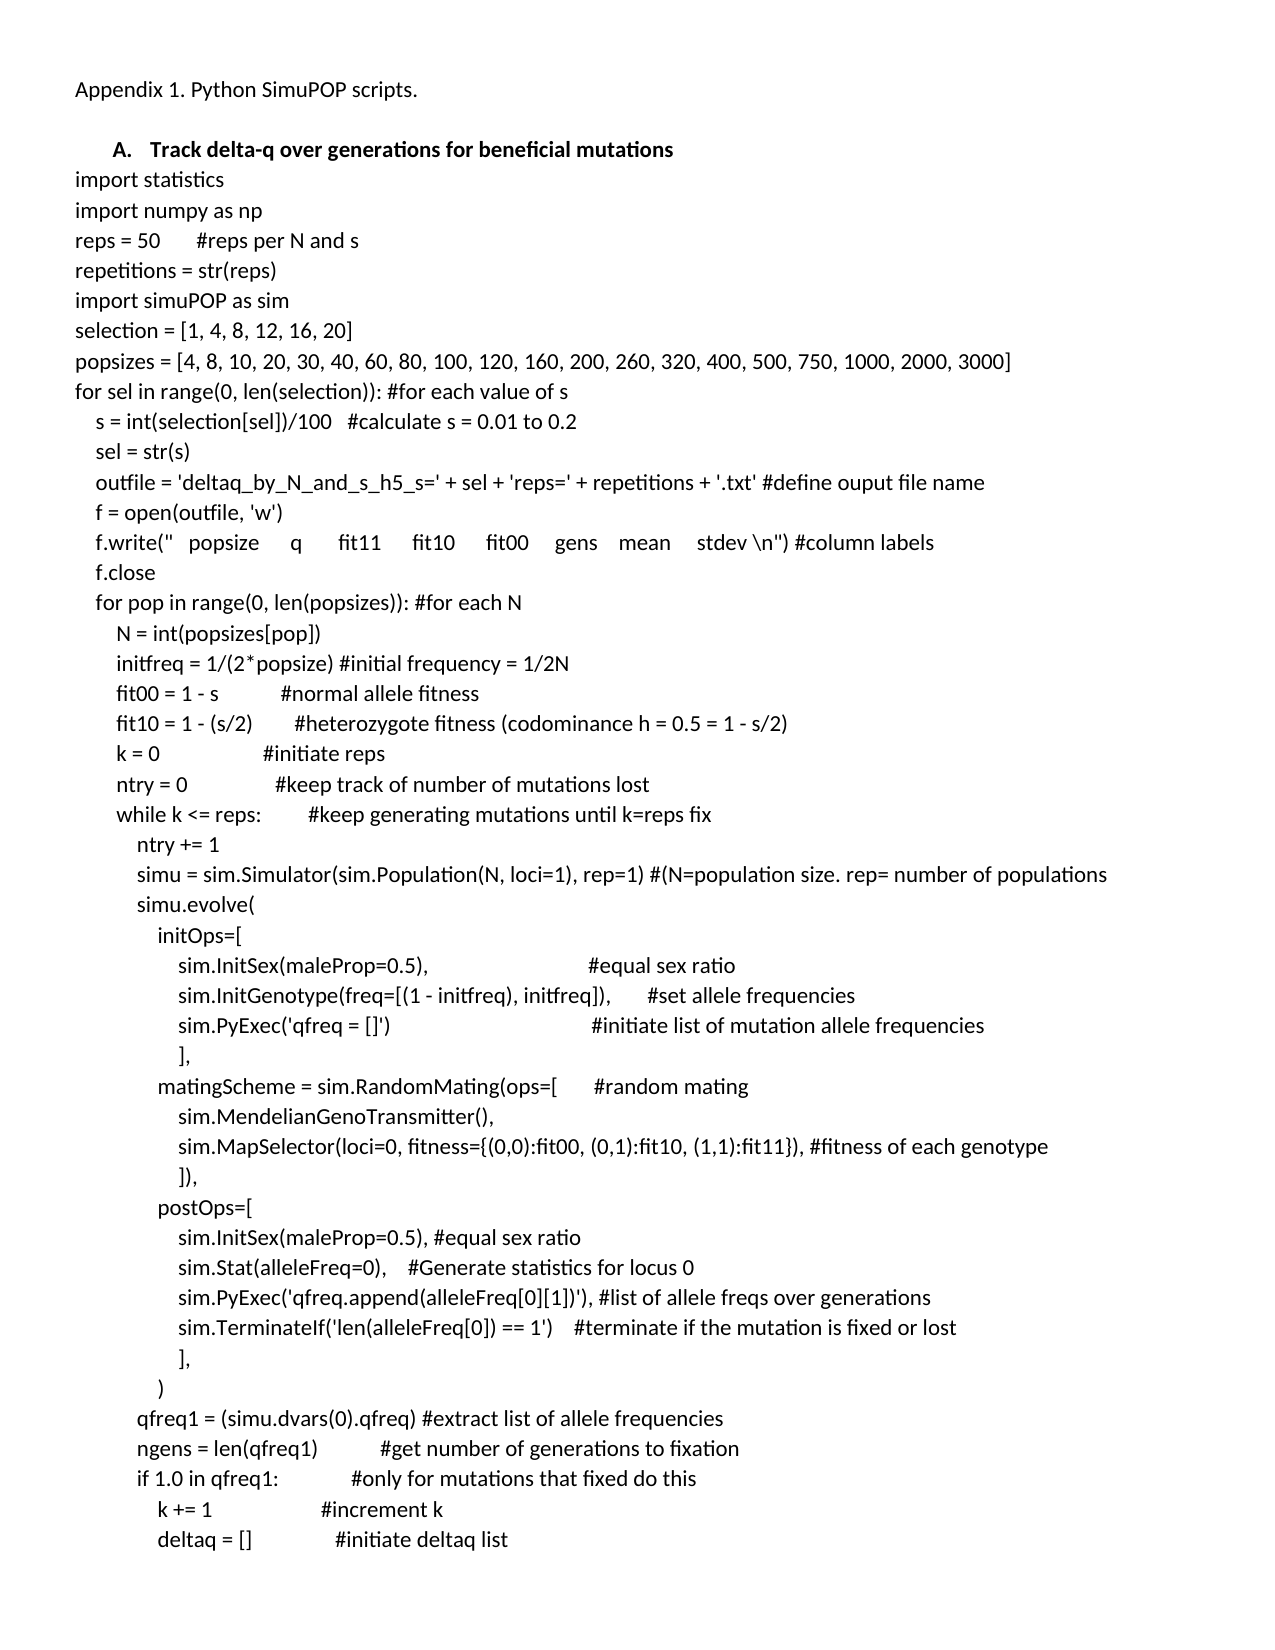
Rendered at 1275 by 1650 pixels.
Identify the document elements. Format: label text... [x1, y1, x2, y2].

text k = 0 #initiate reps [75, 739, 1200, 768]
text f.write(" popsize q fit11 fit10 fit00 gens mean stdev \n") #column labels [75, 528, 1200, 556]
text N = int(popsizes[pop]) [75, 619, 1200, 647]
text initOps=[ [75, 921, 1200, 949]
text outfile = 'deltaq_by_N_and_s_h5_s=' + sel + 'reps=' + repetitions + '.txt' #define ouput file name [75, 468, 1200, 496]
text simu = sim.Simulator(sim.Population(N, loci=1), rep=1) #(N=population size. rep= number of populations simu.evolve( [75, 860, 1200, 919]
text deltaq = [] #initiate deltaq list [75, 1525, 1200, 1553]
text import statistics [75, 166, 1200, 194]
text repetitions = str(reps) [75, 256, 1200, 284]
text sim.MapSelector(loci=0, fitness={(0,0):fit00, (0,1):fit10, (1,1):fit11}), #fitness of each genotype [75, 1132, 1200, 1160]
text popsizes = [4, 8, 10, 20, 30, 40, 60, 80, 100, 120, 160, 200, 260, 320, 400, 500, 750, 1000, 2000, 3000] [75, 347, 1200, 375]
text ], [75, 1344, 1200, 1372]
text postOps=[ [75, 1193, 1200, 1221]
text initfreq = 1/(2*popsize) #initial frequency = 1/2N [75, 649, 1200, 677]
list Track delta-q over generations for beneficial mutations [112, 135, 1200, 163]
text if 1.0 in qfreq1: #only for mutations that fixed do this [75, 1464, 1200, 1493]
text k += 1 #increment k [75, 1495, 1200, 1523]
text sim.InitGenotype(freq=[(1 - initfreq), initfreq]), #set allele frequencies [75, 981, 1200, 1009]
text selection = [1, 4, 8, 12, 16, 20] [75, 317, 1200, 345]
text s = int(selection[sel])/100 #calculate s = 0.01 to 0.2 [75, 407, 1200, 435]
text for sel in range(0, len(selection)): #for each value of s [75, 377, 1200, 405]
text sim.PyExec('qfreq = []') #initiate list of mutation allele frequencies [75, 1011, 1200, 1039]
text sel = str(s) [75, 437, 1200, 466]
text ntry = 0 #keep track of number of mutations lost [75, 770, 1200, 798]
text sim.InitSex(maleProp=0.5), #equal sex ratio [75, 951, 1200, 979]
text ) [75, 1374, 1200, 1402]
text sim.InitSex(maleProp=0.5), #equal sex ratio [75, 1223, 1200, 1251]
text ngens = len(qfreq1) #get number of generations to fixation [75, 1434, 1200, 1462]
text qfreq1 = (simu.dvars(0).qfreq) #extract list of allele frequencies [75, 1404, 1200, 1432]
text fit10 = 1 - (s/2) #heterozygote fitness (codominance h = 0.5 = 1 - s/2) [75, 709, 1200, 737]
text ntry += 1 [75, 830, 1200, 858]
text while k <= reps: #keep generating mutations until k=reps fix [75, 800, 1200, 828]
text Appendix 1. Python SimuPOP scripts. [75, 75, 1200, 103]
text import numpy as np [75, 196, 1200, 224]
text sim.Stat(alleleFreq=0), #Generate statistics for locus 0 [75, 1253, 1200, 1281]
text ], [75, 1042, 1200, 1070]
text reps = 50 #reps per N and s [75, 226, 1200, 254]
text fit00 = 1 - s #normal allele fitness [75, 679, 1200, 707]
text f.close [75, 558, 1200, 586]
text sim.PyExec('qfreq.append(alleleFreq[0][1])'), #list of allele freqs over generations [75, 1283, 1200, 1311]
text matingScheme = sim.RandomMating(ops=[ #random mating [75, 1072, 1200, 1100]
text sim.MendelianGenoTransmitter(), [75, 1102, 1200, 1130]
text for pop in range(0, len(popsizes)): #for each N [75, 588, 1200, 617]
text f = open(outfile, 'w') [75, 498, 1200, 526]
text ]), [75, 1162, 1200, 1191]
text import simuPOP as sim [75, 286, 1200, 314]
text sim.TerminateIf('len(alleleFreq[0]) == 1') #terminate if the mutation is fixed or lost [75, 1313, 1200, 1342]
